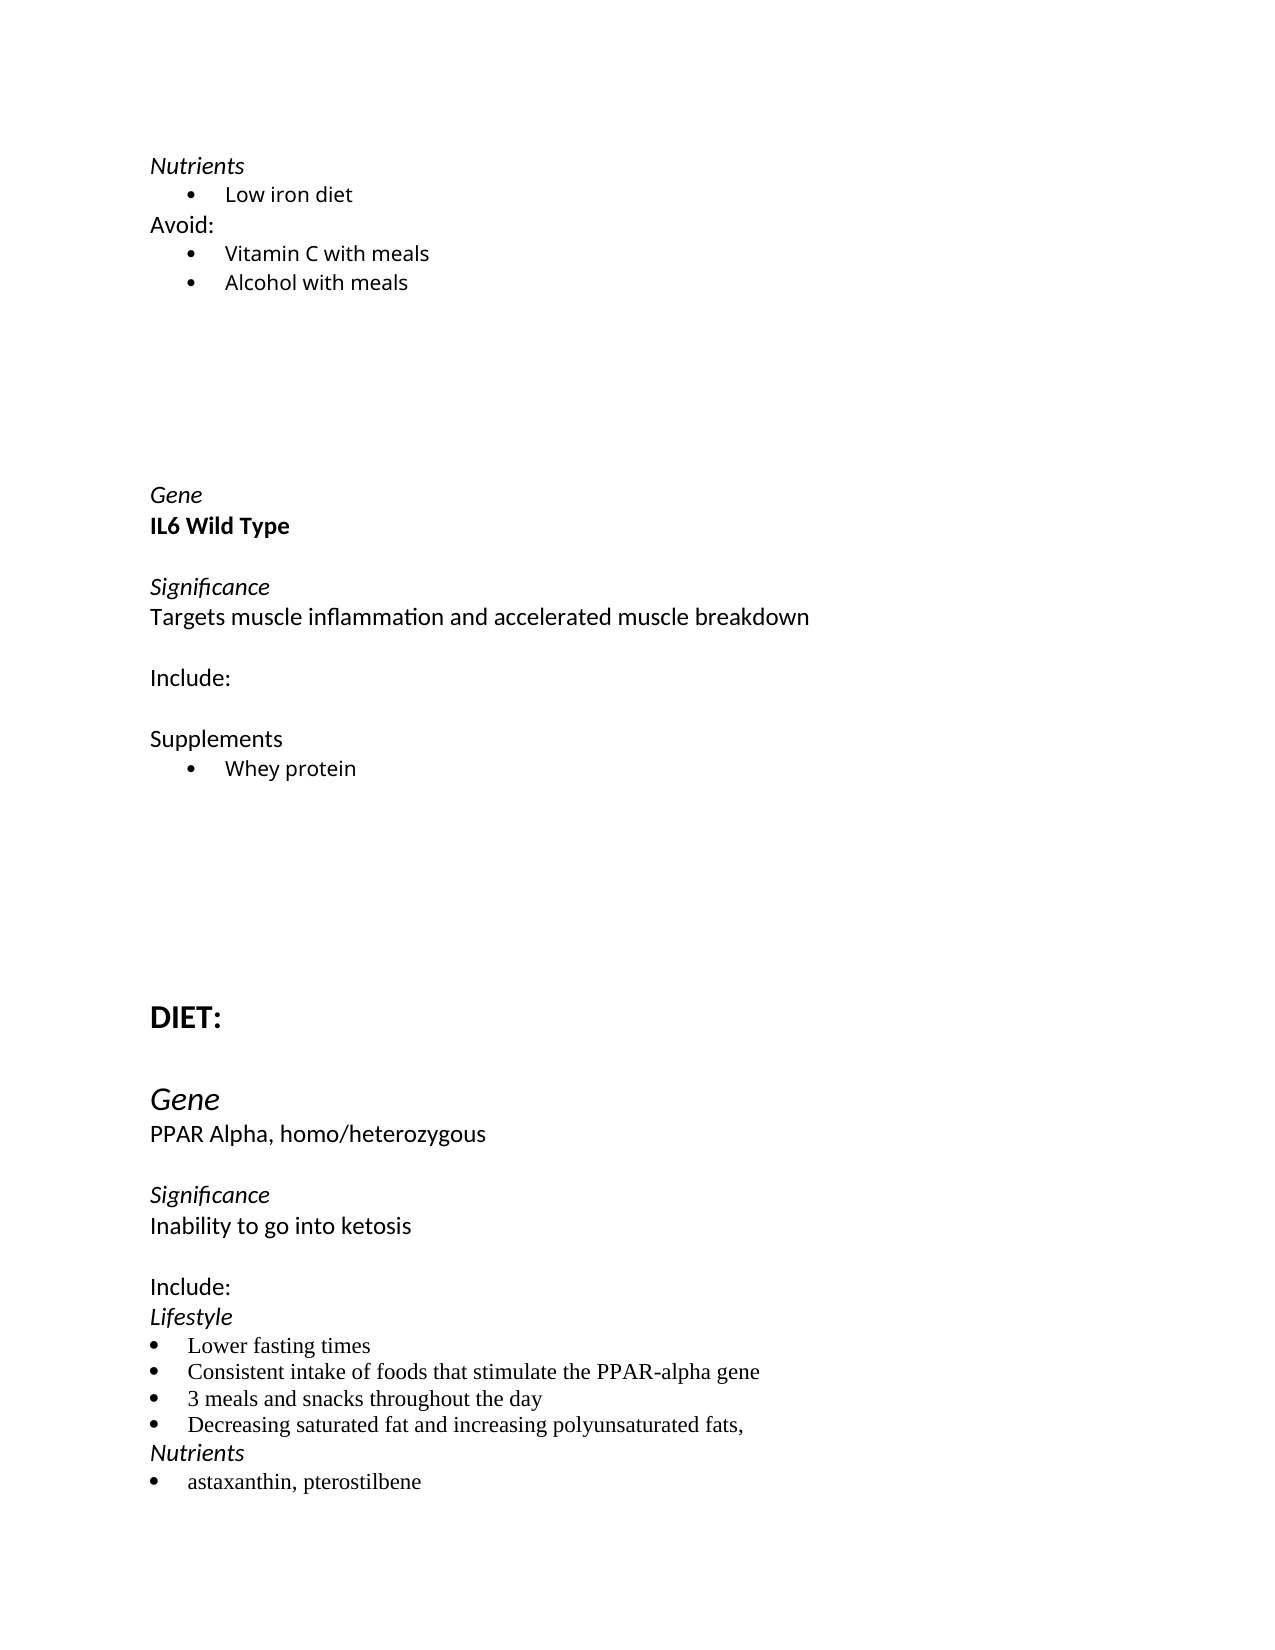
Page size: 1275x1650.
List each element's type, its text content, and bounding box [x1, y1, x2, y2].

text Avoid: [150, 209, 1125, 239]
list Lower fasting times [150, 1332, 1125, 1358]
text Include: [150, 1271, 1125, 1302]
list Whey protein [187, 754, 1125, 783]
text Supplements [150, 724, 1125, 754]
list Alcohol with meals [187, 268, 1125, 296]
list Decreasing saturated fat and increasing polyunsaturated fats, [150, 1411, 1125, 1437]
text Nutrients [150, 150, 1125, 181]
list Vitamin C with meals [187, 239, 1125, 268]
text Targets muscle inflammation and accelerated muscle breakdown [150, 602, 1125, 632]
text Significance [150, 1179, 1125, 1210]
text PPAR Alpha, homo/heterozygous [150, 1118, 1125, 1149]
text IL6 Wild Type [150, 510, 1125, 541]
text Nutrients [150, 1437, 1125, 1468]
text Significance [150, 571, 1125, 602]
text DIET: [150, 996, 1125, 1037]
text Gene [150, 479, 1125, 510]
text Inability to go into ketosis [150, 1210, 1125, 1241]
list 3 meals and snacks throughout the day [150, 1385, 1125, 1411]
text Gene [150, 1078, 1125, 1118]
list Consistent intake of foods that stimulate the PPAR-alpha gene [150, 1358, 1125, 1385]
list Low iron diet [187, 181, 1125, 209]
text Lifestyle [150, 1302, 1125, 1332]
text Include: [150, 663, 1125, 693]
list astaxanthin, pterostilbene [150, 1468, 1125, 1494]
